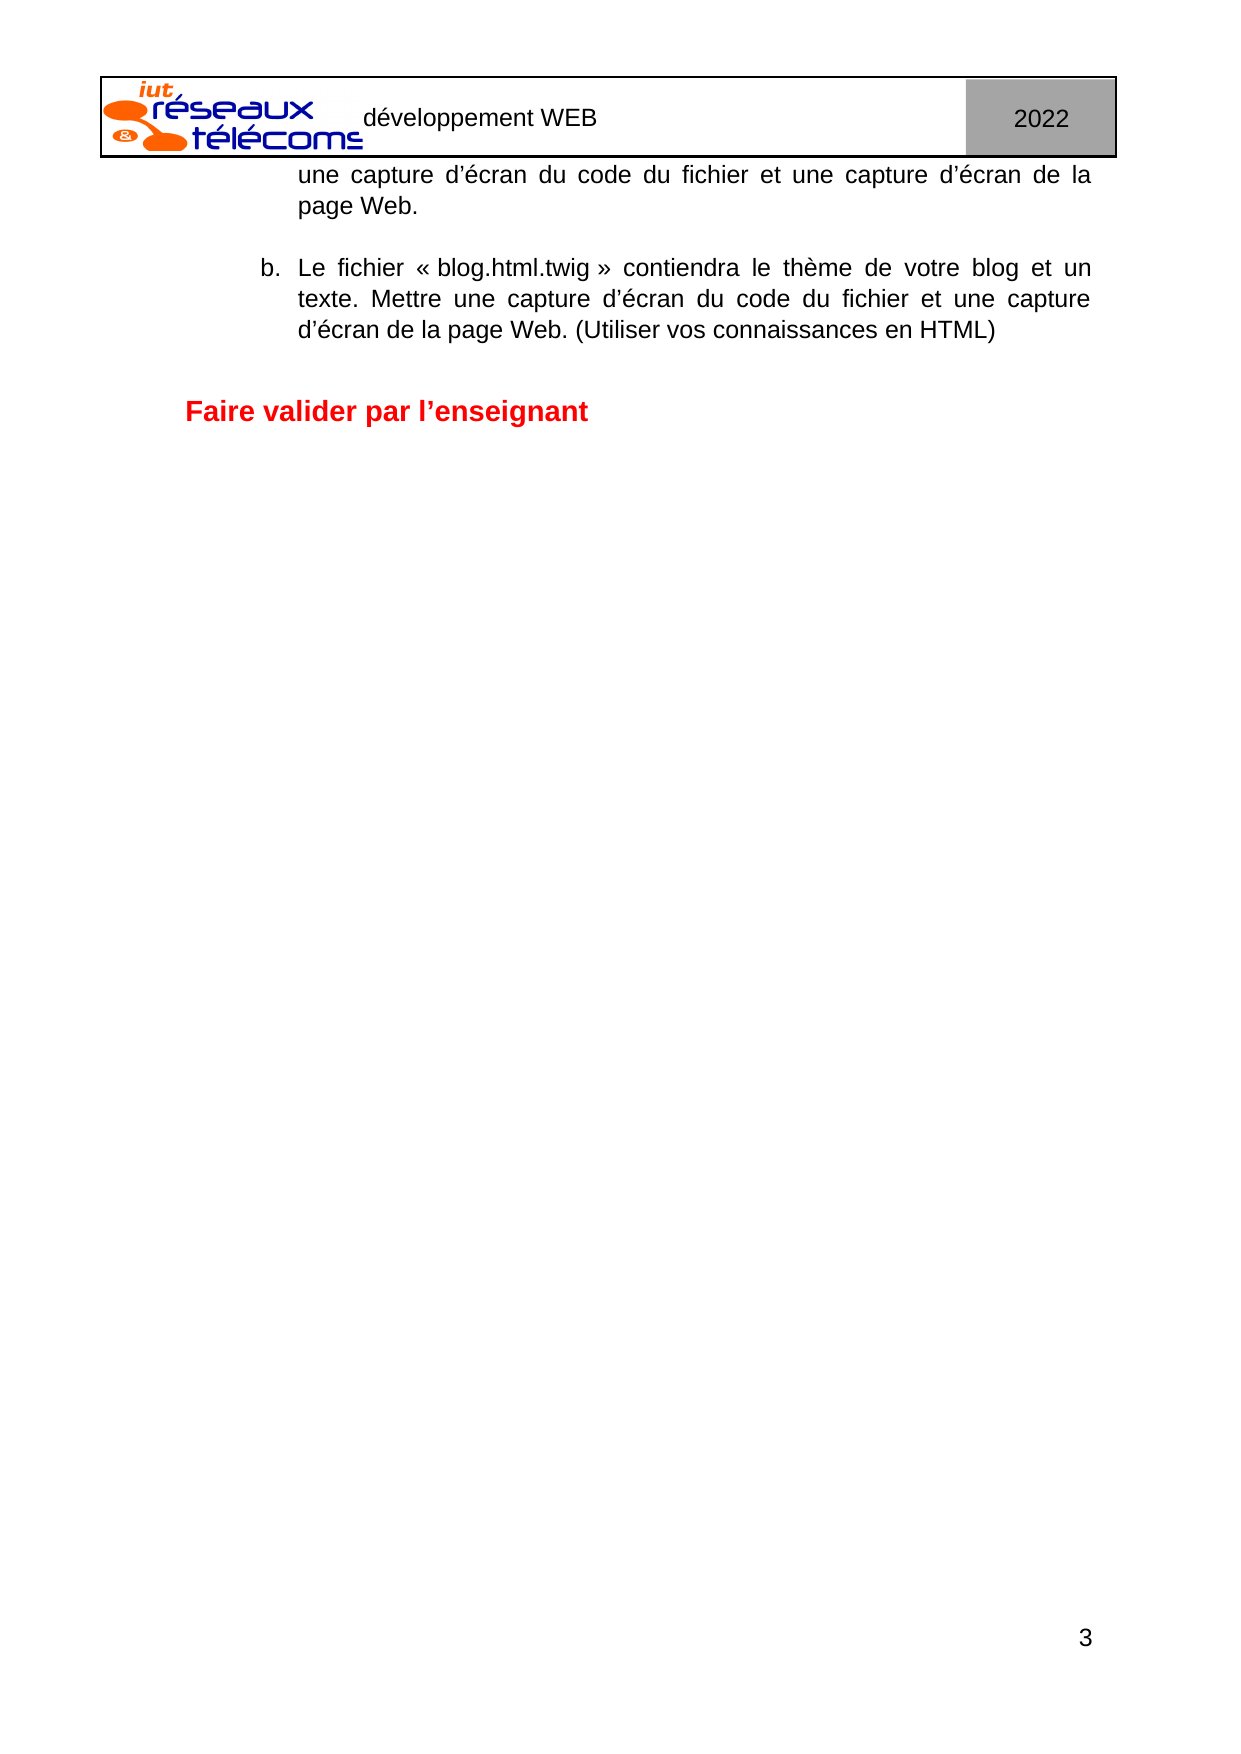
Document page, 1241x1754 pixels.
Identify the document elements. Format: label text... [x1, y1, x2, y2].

picture [103, 81, 363, 151]
list Le fichier « blog.html.twig » contiendra le thème de votre blog et un texte. Mettre une capture d’écran du code du fichier et une capture d’écran de la page Web. (Utiliser vos connaissances en HTML) [260, 253, 1093, 344]
text Faire valider par l’enseignant [185, 394, 1093, 427]
